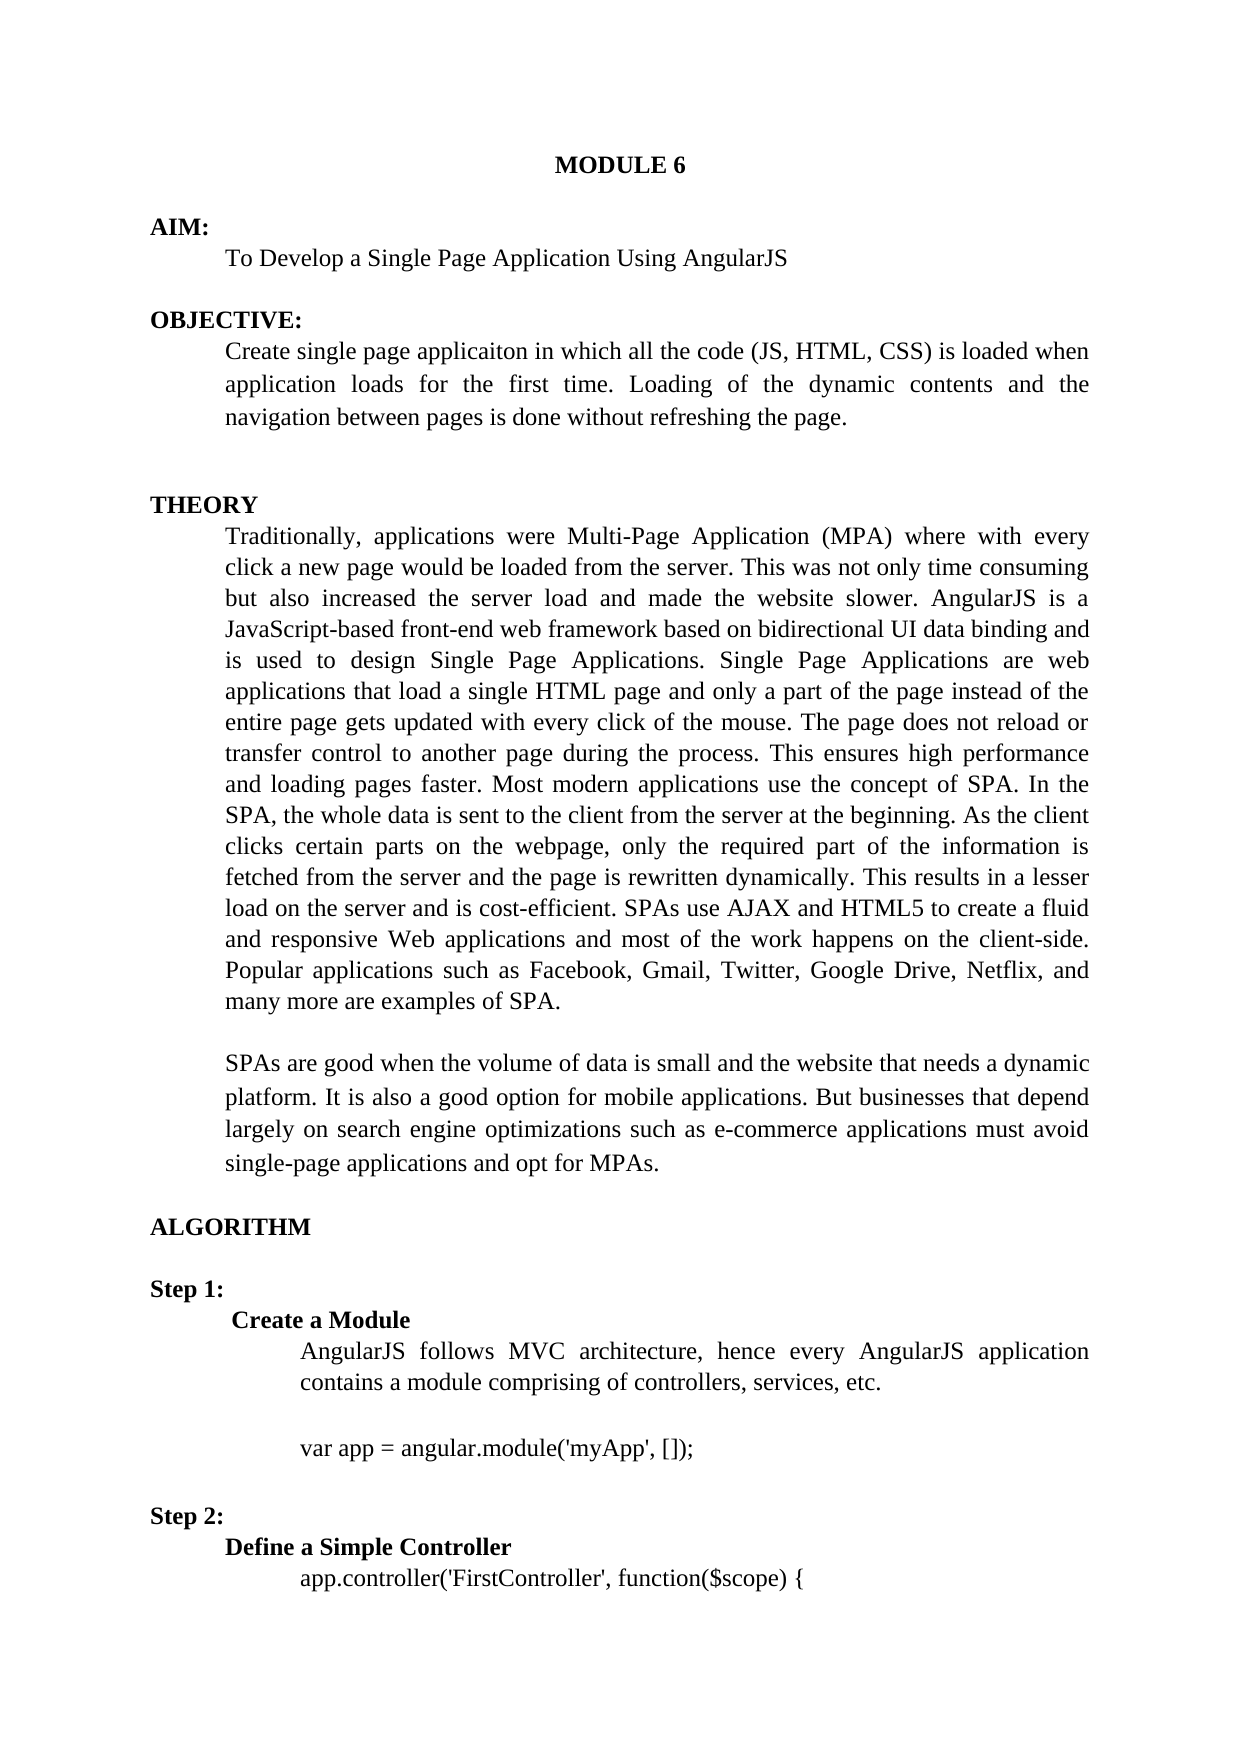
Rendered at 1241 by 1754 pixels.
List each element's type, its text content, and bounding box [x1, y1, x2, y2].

text Traditionally, applications were Multi-Page Application (MPA) where with every click a new page would be loaded from the server. This was not only time consuming but also increased the server load and made the website slower. AngularJS is a JavaScript-based front-end web framework based on bidirectional UI data binding and is used to design Single Page Applications. Single Page Applications are web applications that load a single HTML page and only a part of the page instead of the entire page gets updated with every click of the mouse. The page does not reload or transfer control to another page during the process. This ensures high performance and loading pages faster. Most modern applications use the concept of SPA. In the SPA, the whole data is sent to the client from the server at the beginning. As the client clicks certain parts on the webpage, only the required part of the information is fetched from the server and the page is rewritten dynamically. This results in a lesser load on the server and is cost-efficient. SPAs use AJAX and HTML5 to create a fluid and responsive Web applications and most of the work happens on the client-side. Popular applications such as Facebook, Gmail, Twitter, Google Drive, Netflix, and many more are examples of SPA. [225, 521, 1090, 1015]
text Step 1: [150, 1274, 1090, 1302]
text Create single page applicaiton in which all the code (JS, HTML, CSS) is loaded when application loads for the first time. Loading of the dynamic contents and the navigation between pages is done without refreshing the page. [225, 336, 1090, 431]
text SPAs are good when the volume of data is small and the website that needs a dynamic platform. It is also a good option for mobile applications. But businesses that depend largely on search engine optimizations such as e-commerce applications must avoid single-page applications and opt for MPAs. [225, 1048, 1090, 1176]
text ALGORITHM [150, 1212, 1090, 1240]
text THEORY [150, 490, 1090, 518]
text Define a Simple Controller [150, 1532, 1090, 1561]
text var app = angular.module('myApp', []); [300, 1433, 1090, 1462]
text Step 2: [150, 1501, 1090, 1530]
text Create a Module [150, 1305, 1090, 1333]
text AIM: [150, 212, 1090, 241]
text To Develop a Single Page Application Using AngularJS [150, 243, 1090, 272]
text AngularJS follows MVC architecture, hence every AngularJS application contains a module comprising of controllers, services, etc. [300, 1336, 1090, 1396]
text MODULE 6 [150, 150, 1090, 179]
text OBJECTIVE: [150, 305, 1090, 334]
text app.controller('FirstController', function($scope) { [300, 1563, 1090, 1592]
